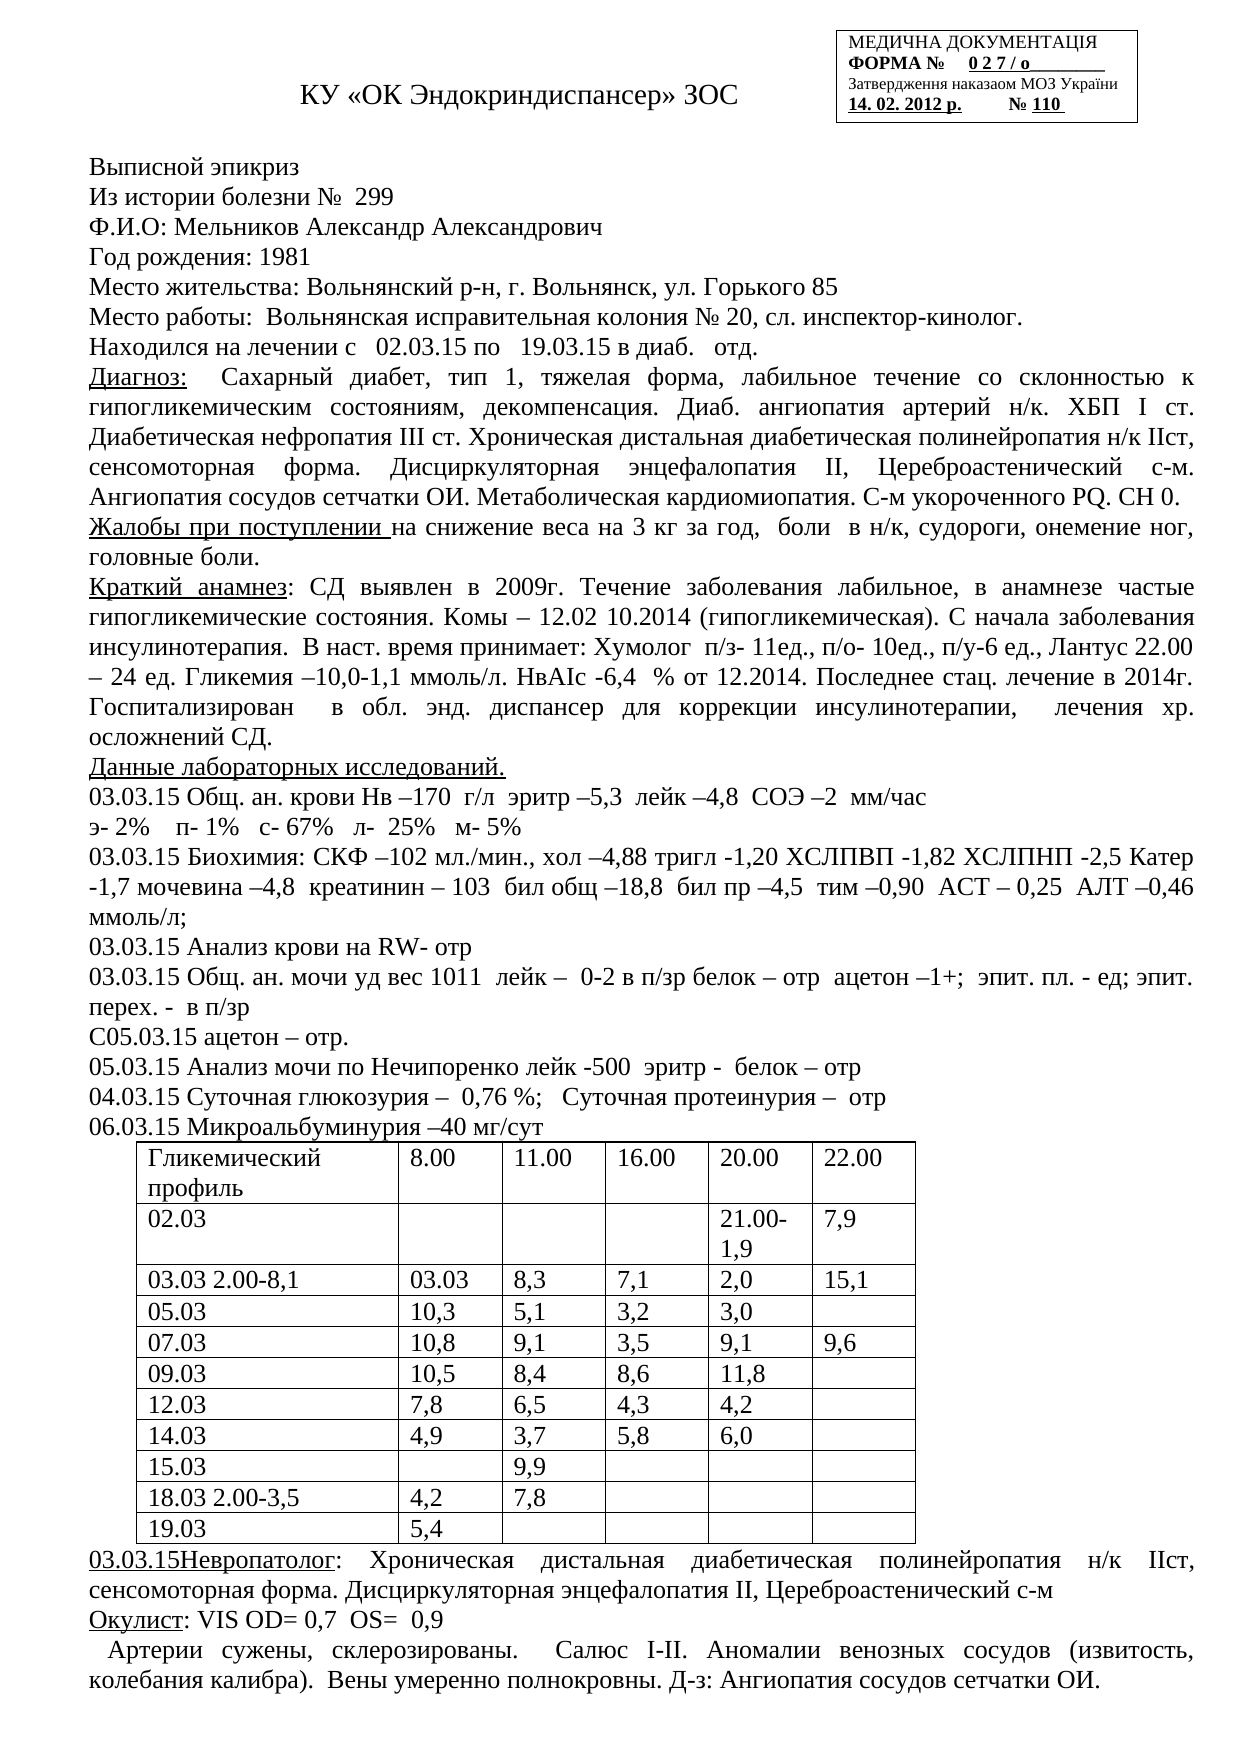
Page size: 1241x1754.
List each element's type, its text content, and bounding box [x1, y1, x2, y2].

table_cell 15,1 [813, 1265, 915, 1294]
table_cell 10,5 [399, 1358, 502, 1388]
table_cell [813, 1389, 915, 1419]
table_cell 07.03 [137, 1327, 398, 1357]
table_cell [709, 1451, 812, 1481]
text С05.03.15 ацетон – отр. [89, 1021, 1196, 1051]
text Диагноз: Сахарный диабет, тип 1, тяжелая форма, лабильное течение со склонностью к гипогликемическим состояниям, декомпенсация. Диаб. ангиопатия артерий н/к. ХБП I ст. Диабетическая нефропатия III ст. Хроническая дистальная диабетическая полинейропатия н/к IIст, сенсомоторная форма. Дисциркуляторная энцефалопатия II, Цереброастенический с-м. Ангиопатия сосудов сетчатки ОИ. Метаболическая кардиомиопатия. С-м укороченного PQ. СН 0. [89, 361, 1196, 511]
table_cell [606, 1204, 708, 1263]
text 03.03.15 Анализ крови на RW- отр [89, 931, 1196, 961]
text Место жительства: Вольнянский р-н, г. Вольнянск, ул. Горького 85 [89, 271, 1196, 301]
table_cell 5,4 [399, 1513, 502, 1543]
text 04.03.15 Суточная глюкозурия – 0,76 %; Суточная протеинурия – отр [89, 1081, 1196, 1111]
table_cell 05.03 [137, 1296, 398, 1326]
table_cell 4,2 [709, 1389, 812, 1419]
text Данные лабораторных исследований. [89, 751, 1196, 781]
table_cell [606, 1513, 708, 1543]
table_cell [606, 1451, 708, 1481]
table_cell [503, 1204, 605, 1263]
table_cell 7,8 [503, 1482, 605, 1512]
table_cell 09.03 [137, 1358, 398, 1388]
table_cell [813, 1420, 915, 1450]
text Жалобы при поступлении на снижение веса на 3 кг за год, боли в н/к, судороги, онемение ног, головные боли. [89, 511, 1196, 571]
subtitle 06.03.15 Микроальбуминурия –40 мг/сут [89, 1111, 1196, 1141]
table_cell 7,8 [399, 1389, 502, 1419]
table_header 16.00 [606, 1143, 708, 1202]
text 03.03.15Невропатолог: Хроническая дистальная диабетическая полинейропатия н/к IIст, сенсомоторная форма. Дисциркуляторная энцефалопатия II, Цереброастенический с-м [89, 1544, 1196, 1604]
table_cell 15.03 [137, 1451, 398, 1481]
table_cell 9,1 [503, 1327, 605, 1357]
text Место работы: Вольнянская исправительная колония № 20, сл. инспектор-кинолог. [89, 301, 1196, 331]
subtitle Из истории болезни № 299 [89, 181, 1196, 211]
subtitle Выписной эпикриз [89, 151, 1202, 181]
text Находился на лечении с 02.03.15 по 19.03.15 в диаб. отд. [89, 331, 1196, 361]
table_cell 5,1 [503, 1296, 605, 1326]
table_cell 9,1 [709, 1327, 812, 1357]
table_cell [813, 1358, 915, 1388]
table_cell 10,8 [399, 1327, 502, 1357]
table_cell [813, 1513, 915, 1543]
table_cell 4,3 [606, 1389, 708, 1419]
table_cell 12.03 [137, 1389, 398, 1419]
table_cell 7,9 [813, 1204, 915, 1263]
table_cell 7,1 [606, 1265, 708, 1294]
table_header 22.00 [813, 1143, 915, 1202]
table_cell 3,7 [503, 1420, 605, 1450]
text э- 2% п- 1% с- 67% л- 25% м- 5% [89, 811, 1196, 841]
table_cell 4,9 [399, 1420, 502, 1450]
table_cell 14.03 [137, 1420, 398, 1450]
table_cell 02.03 [137, 1204, 398, 1263]
subtitle Ф.И.О: Мельников Александр Александрович [89, 211, 1196, 241]
text Окулист: VIS OD= 0,7 OS= 0,9 [89, 1604, 1196, 1634]
table_header 20.00 [709, 1143, 812, 1202]
table_header 11.00 [503, 1143, 605, 1202]
table_cell [606, 1482, 708, 1512]
text Год рождения: 1981 [89, 241, 1196, 271]
table_cell 8,6 [606, 1358, 708, 1388]
table_cell 03.03 [399, 1265, 502, 1294]
table_header 8.00 [399, 1143, 502, 1202]
table_cell 3,2 [606, 1296, 708, 1326]
table_cell 9,9 [503, 1451, 605, 1481]
table_cell 6,5 [503, 1389, 605, 1419]
text Краткий анамнез: СД выявлен в 2009г. Течение заболевания лабильное, в анамнезе частые гипогликемические состояния. Комы – 12.02 10.2014 (гипогликемическая). С начала заболевания инсулинотерапия. В наст. время принимает: Хумолог п/з- 11ед., п/о- 10ед., п/у-6 ед., Лантус 22.00 – 24 ед. Гликемия –10,0-1,1 ммоль/л. НвАIс -6,4 % от 12.2014. Последнее стац. лечение в 2014г. Госпитализирован в обл. энд. диспансер для коррекции инсулинотерапии, лечения хр. осложнений СД. [89, 571, 1196, 751]
table_cell 03.03 2.00-8,1 [137, 1265, 398, 1294]
table_header Гликемический профиль [137, 1143, 398, 1202]
text 05.03.15 Анализ мочи по Нечипоренко лейк -500 эритр - белок – отр [89, 1051, 1196, 1081]
table_cell [399, 1204, 502, 1263]
table_cell 3,5 [606, 1327, 708, 1357]
subtitle 03.03.15 Общ. ан. мочи уд вес 1011 лейк – 0-2 в п/зр белок – отр ацетон –1+; эпит. пл. - ед; эпит. перех. - в п/зр [89, 961, 1196, 1021]
table_cell [813, 1451, 915, 1481]
table_cell 6,0 [709, 1420, 812, 1450]
table_cell 19.03 [137, 1513, 398, 1543]
text Артерии сужены, склерозированы. Салюс I-II. Аномалии венозных сосудов (извитость, колебания калибра). Вены умеренно полнокровны. Д-з: Ангиопатия сосудов сетчатки ОИ. [89, 1634, 1196, 1694]
table_cell 5,8 [606, 1420, 708, 1450]
table_cell 4,2 [399, 1482, 502, 1512]
table_cell 8,4 [503, 1358, 605, 1388]
table_cell 9,6 [813, 1327, 915, 1357]
table_cell 8,3 [503, 1265, 605, 1294]
table_cell 11,8 [709, 1358, 812, 1388]
table_cell [709, 1482, 812, 1512]
table_cell 18.03 2.00-3,5 [137, 1482, 398, 1512]
text 03.03.15 Биохимия: СКФ –102 мл./мин., хол –4,88 тригл -1,20 ХСЛПВП -1,82 ХСЛПНП -2,5 Катер -1,7 мочевина –4,8 креатинин – 103 бил общ –18,8 бил пр –4,5 тим –0,90 АСТ – 0,25 АЛТ –0,46 ммоль/л; [89, 841, 1196, 931]
table_cell [813, 1296, 915, 1326]
table_cell [399, 1451, 502, 1481]
table_cell 3,0 [709, 1296, 812, 1326]
table_cell 2,0 [709, 1265, 812, 1294]
table_cell 21.00-1,9 [709, 1204, 812, 1263]
table_cell [709, 1513, 812, 1543]
table_cell [813, 1482, 915, 1512]
table_cell [503, 1513, 605, 1543]
table_cell 10,3 [399, 1296, 502, 1326]
text 03.03.15 Общ. ан. крови Нв –170 г/л эритр –5,3 лейк –4,8 СОЭ –2 мм/час [89, 781, 1196, 811]
